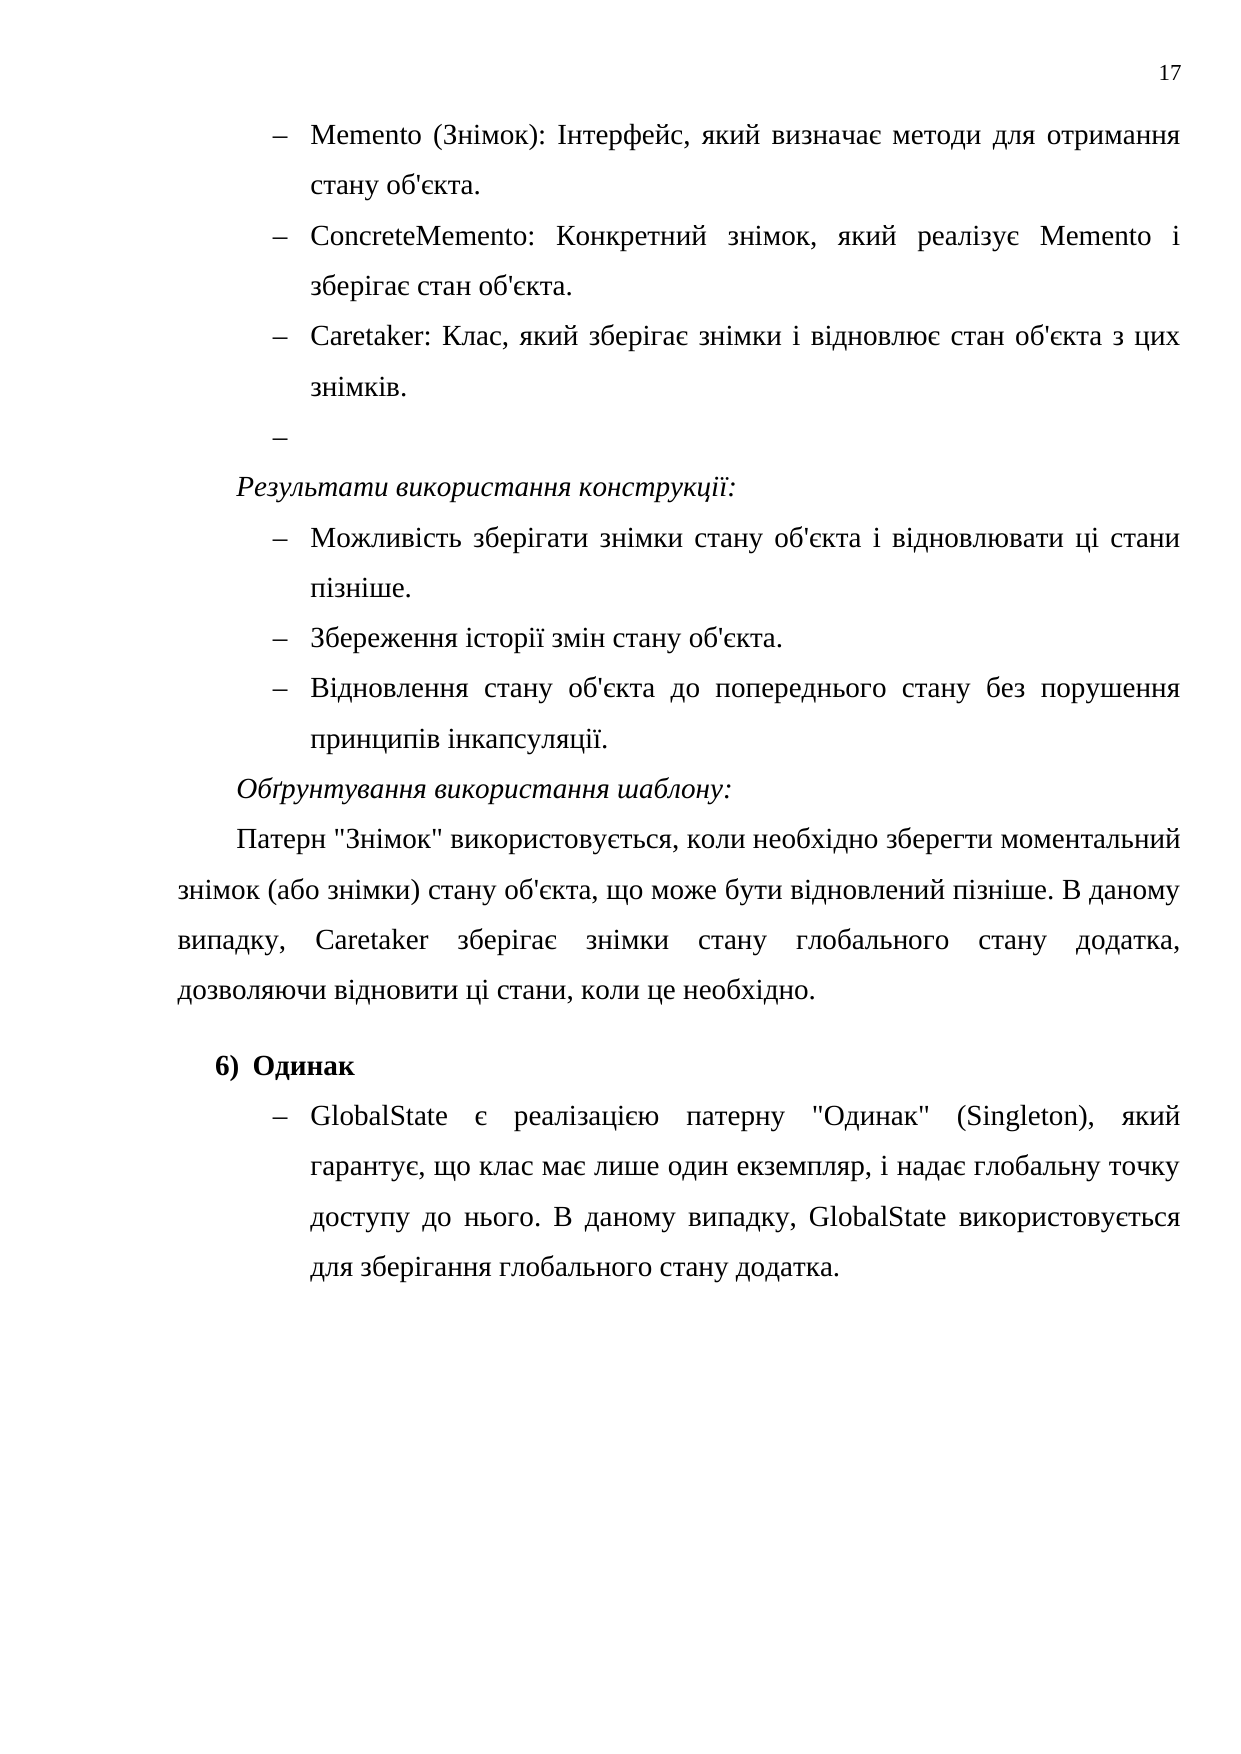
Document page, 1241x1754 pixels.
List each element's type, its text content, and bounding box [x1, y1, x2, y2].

text Патерн "Знімок" використовується, коли необхідно зберегти моментальний знімок (або знімки) стану об'єкта, що може бути відновлений пізніше. В даному випадку, Caretaker зберігає знімки стану глобального стану додатка, дозволяючи відновити ці стани, коли це необхідно. [177, 822, 1181, 1006]
text Результати використання конструкції: [177, 469, 1181, 503]
text Обґрунтування використання шаблону: [177, 771, 1181, 805]
list ConcreteMemento: Конкретний знімок, який реалізує Memento і зберігає стан об'єкта. [273, 218, 1181, 302]
list Відновлення стану об'єкта до попереднього стану без порушення принципів інкапсуляції. [273, 671, 1181, 754]
list Можливість зберігати знімки стану об'єкта і відновлювати ці стани пізніше. [273, 520, 1181, 603]
list Memento (Знімок): Інтерфейс, який визначає методи для отримання стану об'єкта. [273, 117, 1181, 201]
list GlobalState є реалізацією патерну "Одинак" (Singleton), який гарантує, що клас має лише один екземпляр, і надає глобальну точку доступу до нього. В даному випадку, GlobalState використовується для зберігання глобального стану додатка. [273, 1098, 1181, 1283]
list Одинак [215, 1048, 1181, 1081]
list Збереження історії змін стану об'єкта. [273, 620, 1181, 654]
list Caretaker: Клас, який зберігає знімки і відновлює стан об'єкта з цих знімків. [273, 318, 1181, 402]
